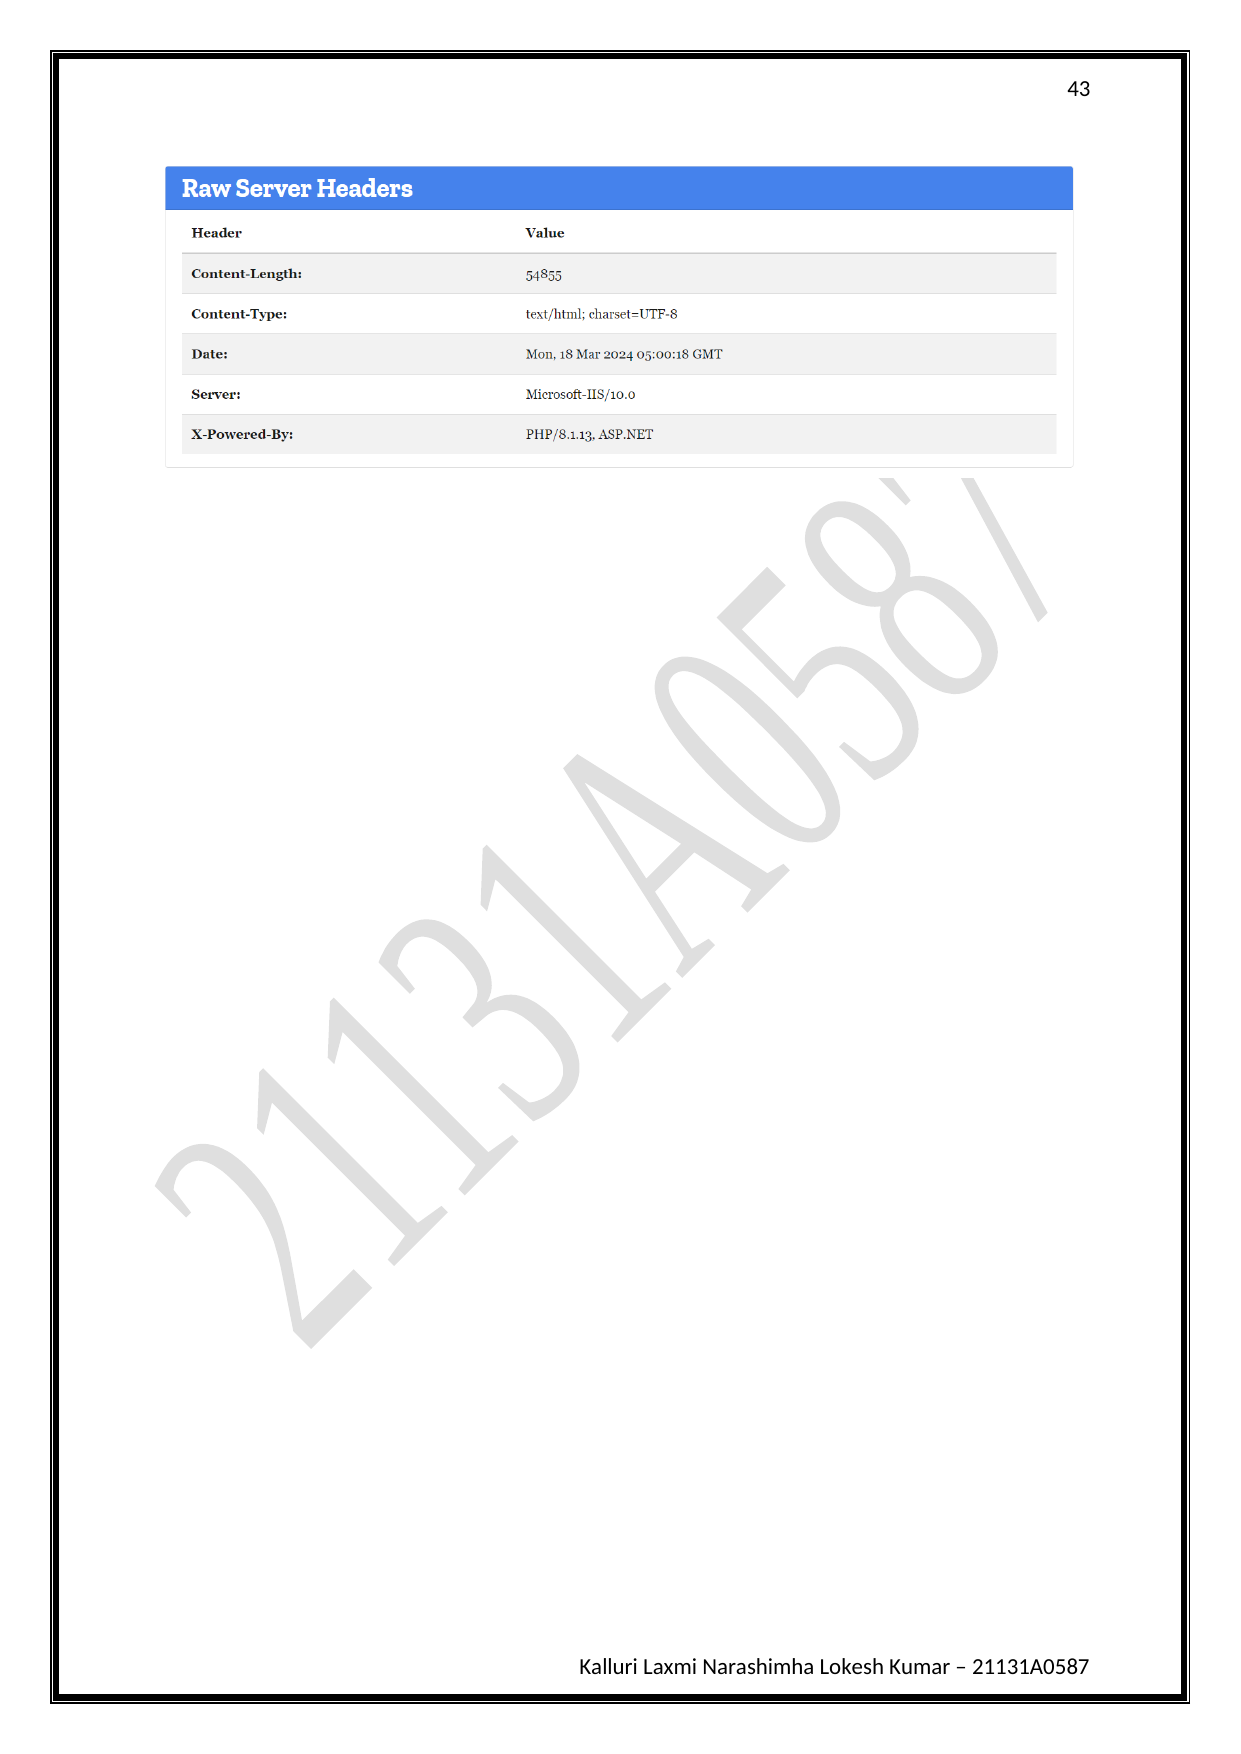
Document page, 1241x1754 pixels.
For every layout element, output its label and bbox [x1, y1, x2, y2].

picture [150, 150, 1091, 478]
